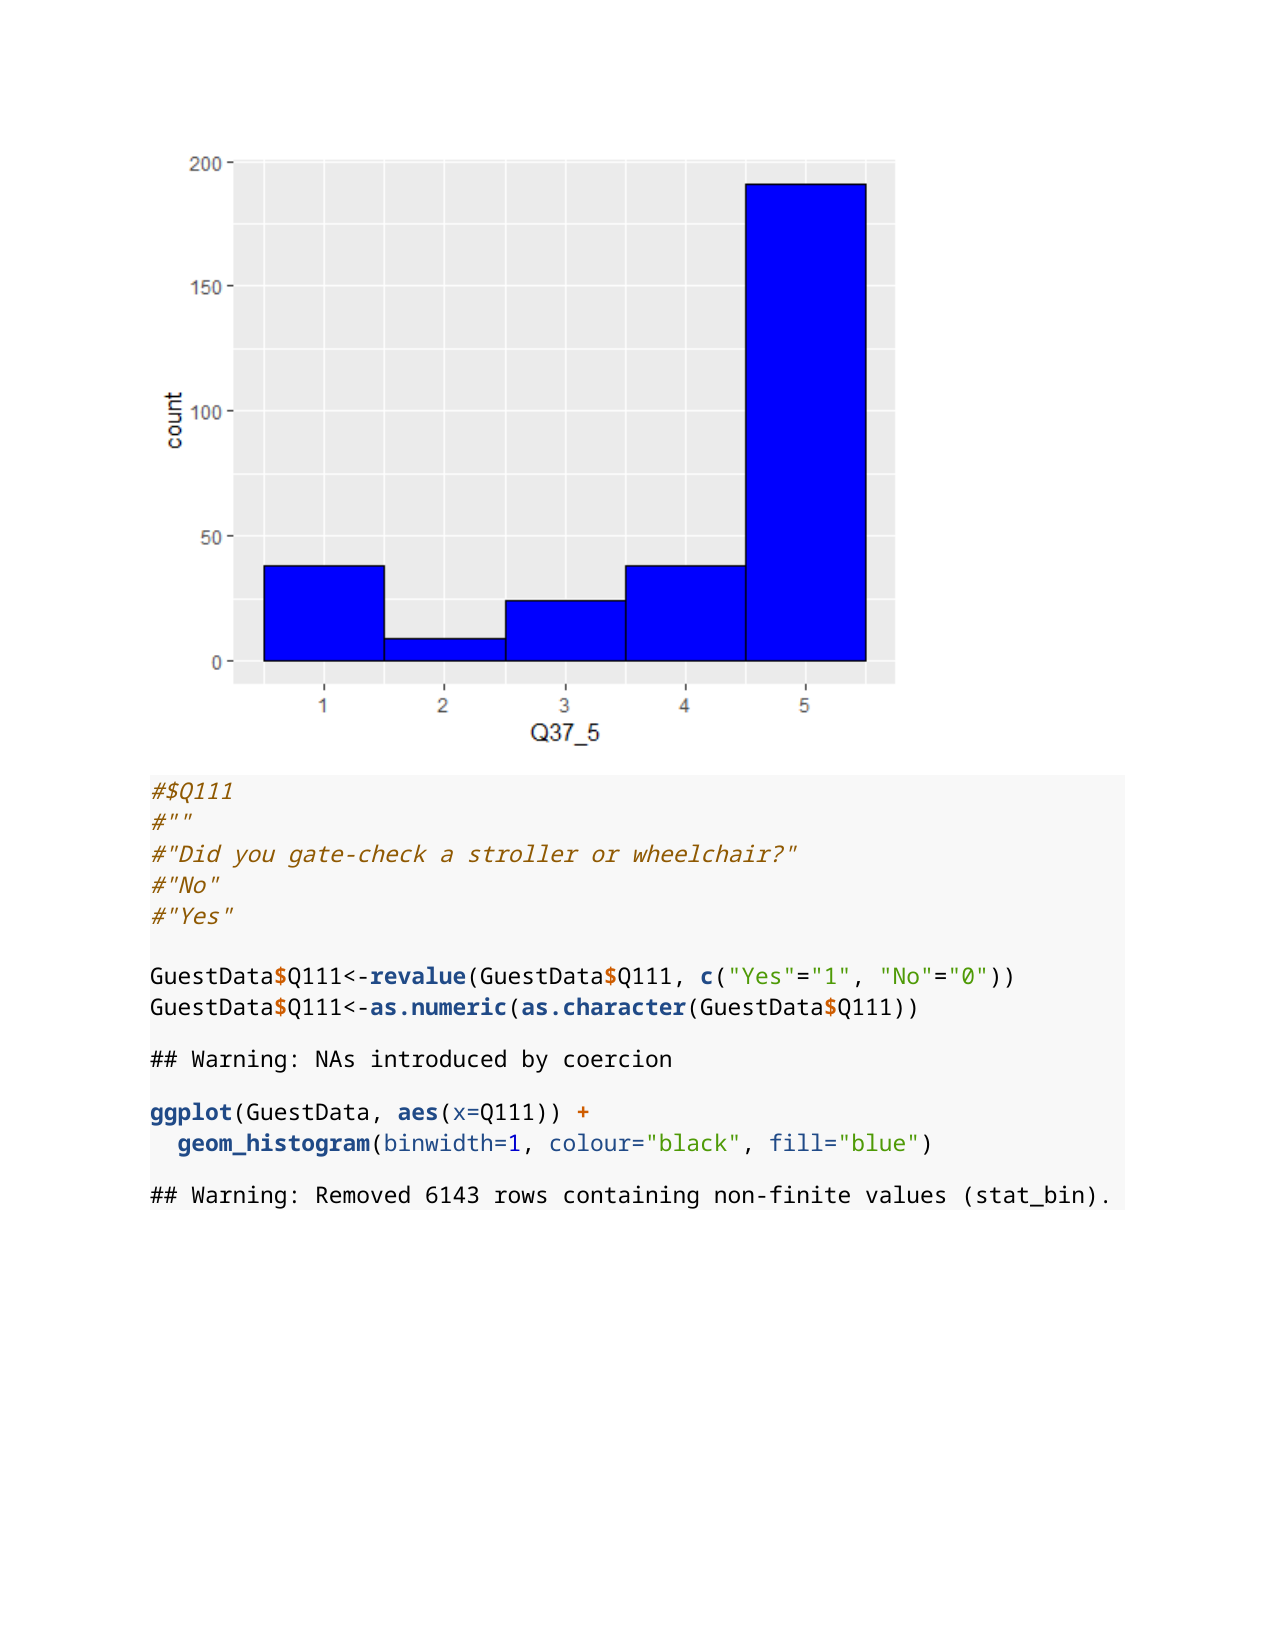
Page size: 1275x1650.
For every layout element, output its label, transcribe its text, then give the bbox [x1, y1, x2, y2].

text ggplot(GuestData, aes(x=Q111)) + geom_histogram(binwidth=1, colour="black", fill="blue") [590, 1096, 1125, 1158]
text ## Warning: Removed 6143 rows containing non-finite values (stat_bin). [150, 1179, 1125, 1210]
picture [150, 150, 908, 757]
text #$Q111 #"" #"Did you gate-check a stroller or wheelchair?" #"No" #"Yes" GuestData$Q111<-revalue(GuestData$Q111, c("Yes"="1", "No"="0")) GuestData$Q111<-as.numeric(as.character(GuestData$Q111)) [150, 775, 1125, 1023]
text ## Warning: NAs introduced by coercion [150, 1043, 1125, 1075]
